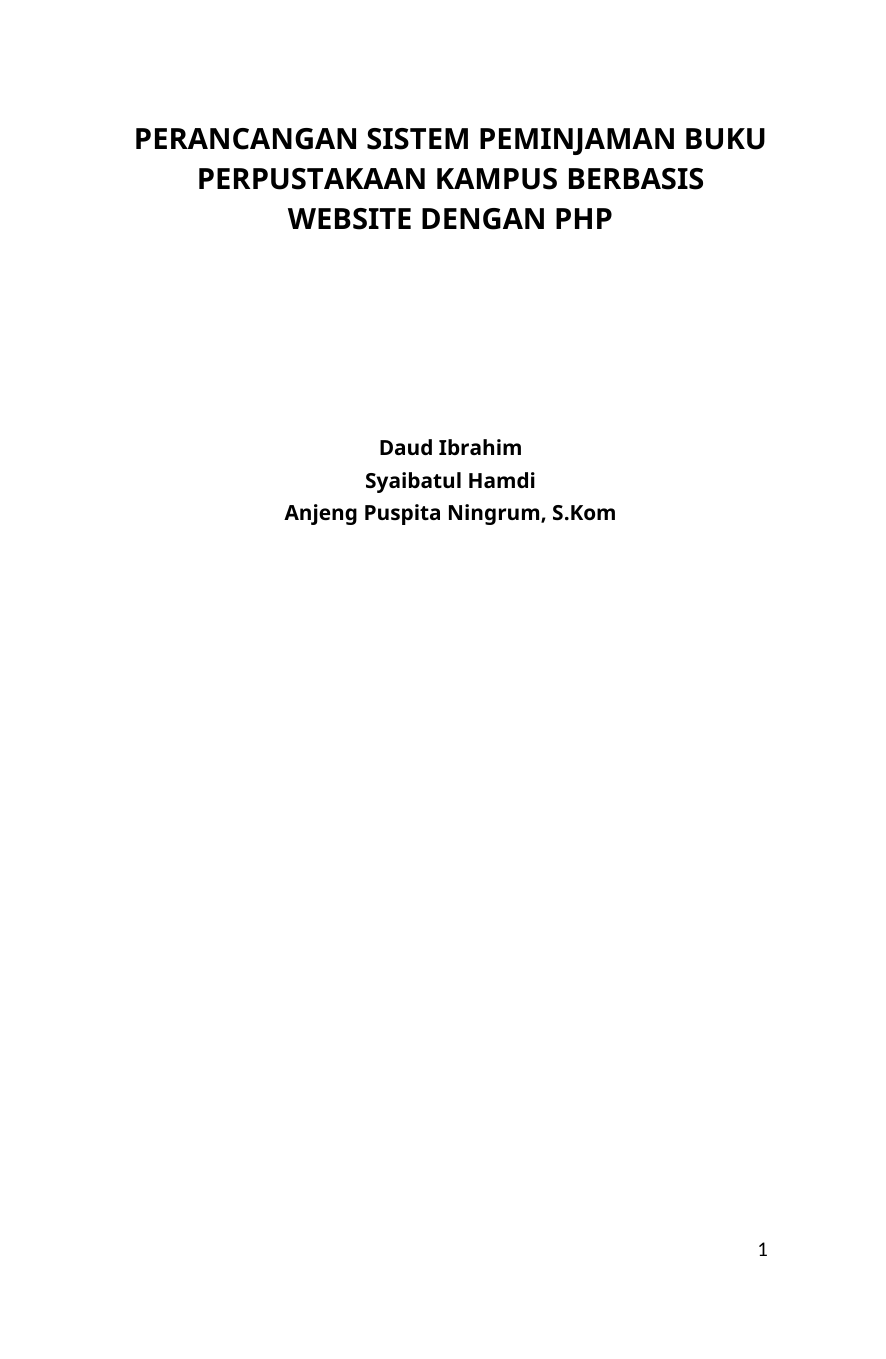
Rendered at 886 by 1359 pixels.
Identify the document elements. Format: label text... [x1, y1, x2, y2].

text Anjeng Puspita Ningrum, S.Kom [133, 498, 767, 527]
text PERANCANGAN SISTEM PEMINJAMAN BUKU PERPUSTAKAAN KAMPUS BERBASIS WEBSITE DENGAN PHP [133, 118, 767, 238]
text Daud Ibrahim [133, 433, 767, 462]
text Syaibatul Hamdi [133, 466, 767, 494]
